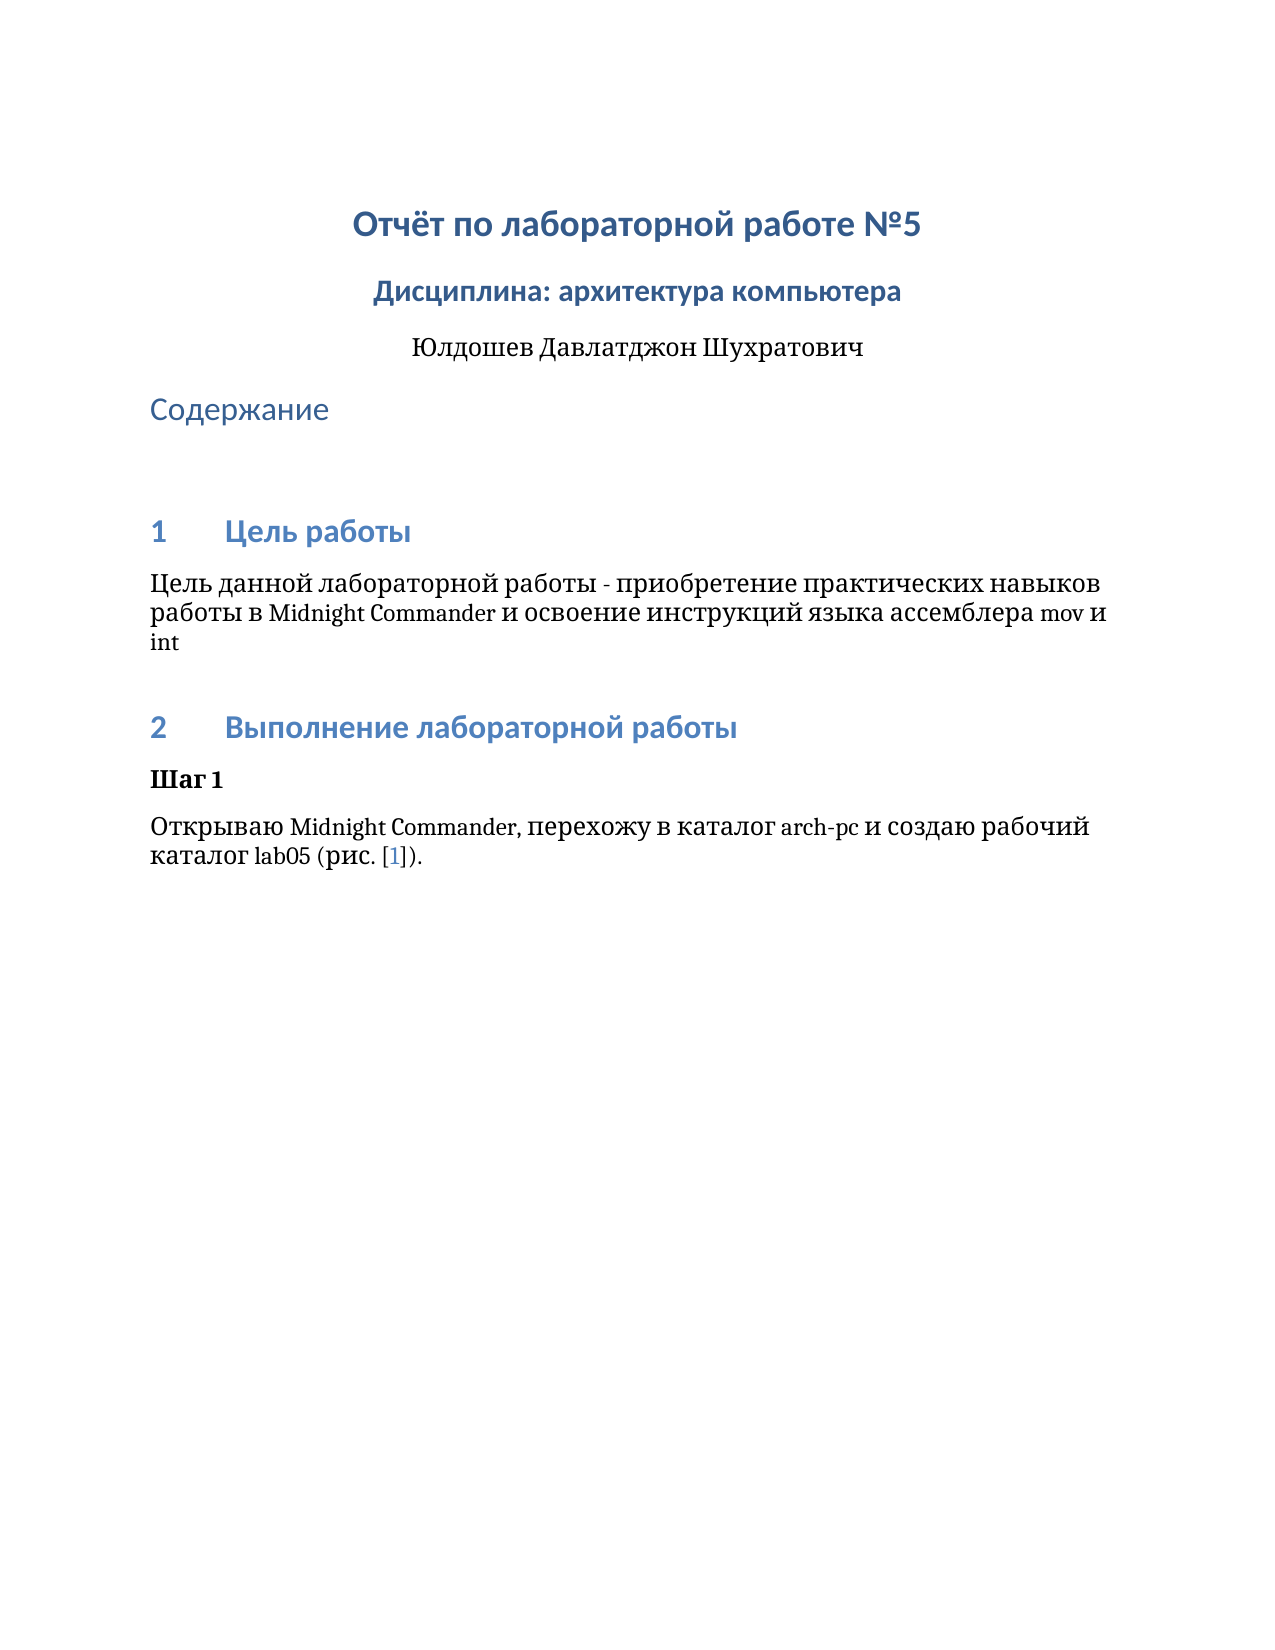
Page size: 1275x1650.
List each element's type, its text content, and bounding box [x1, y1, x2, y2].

subtitle Дисциплина: архитектура компьютера [150, 271, 1125, 309]
title Отчёт по лабораторной работе №5 [150, 200, 1125, 246]
text Открываю Midnight Commander, перехожу в каталог arch-pc и создаю рабочий каталог lab05 (рис. [1]). [150, 813, 1125, 871]
subtitle 1 Цель работы [150, 510, 1125, 551]
subtitle 2 Выполнение лабораторной работы [150, 706, 1125, 747]
text Юлдошев Давлатджон Шухратович [150, 334, 1125, 363]
text Шаг 1 [150, 766, 1125, 794]
text Цель данной лабораторной работы - приобретение практических навыков работы в Midnight Commander и освоение инструкций языка ассемблера mov и int [150, 570, 1125, 656]
